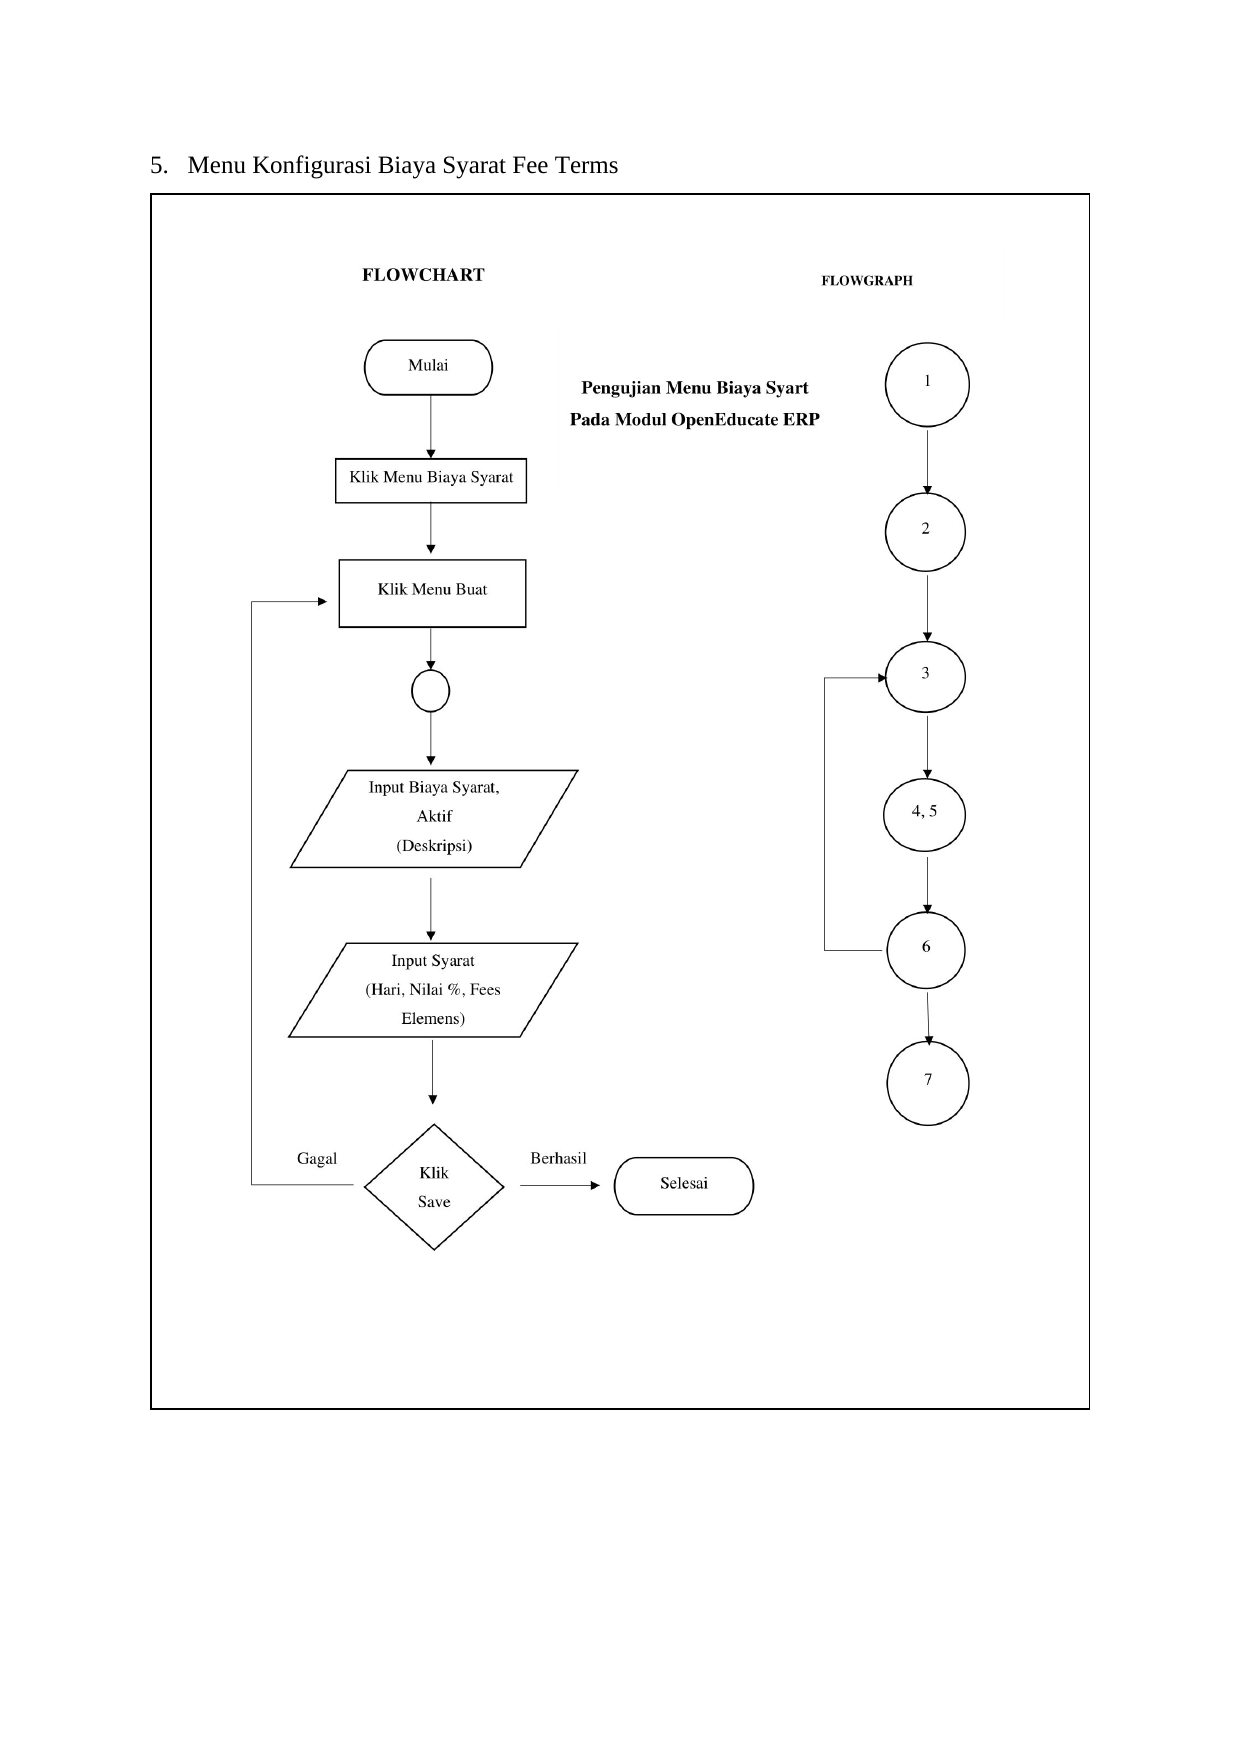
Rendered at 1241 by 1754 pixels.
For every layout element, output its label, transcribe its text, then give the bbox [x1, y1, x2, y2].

picture [152, 195, 1089, 1408]
subtitle Menu Konfigurasi Biaya Syarat Fee Terms [150, 150, 1090, 179]
